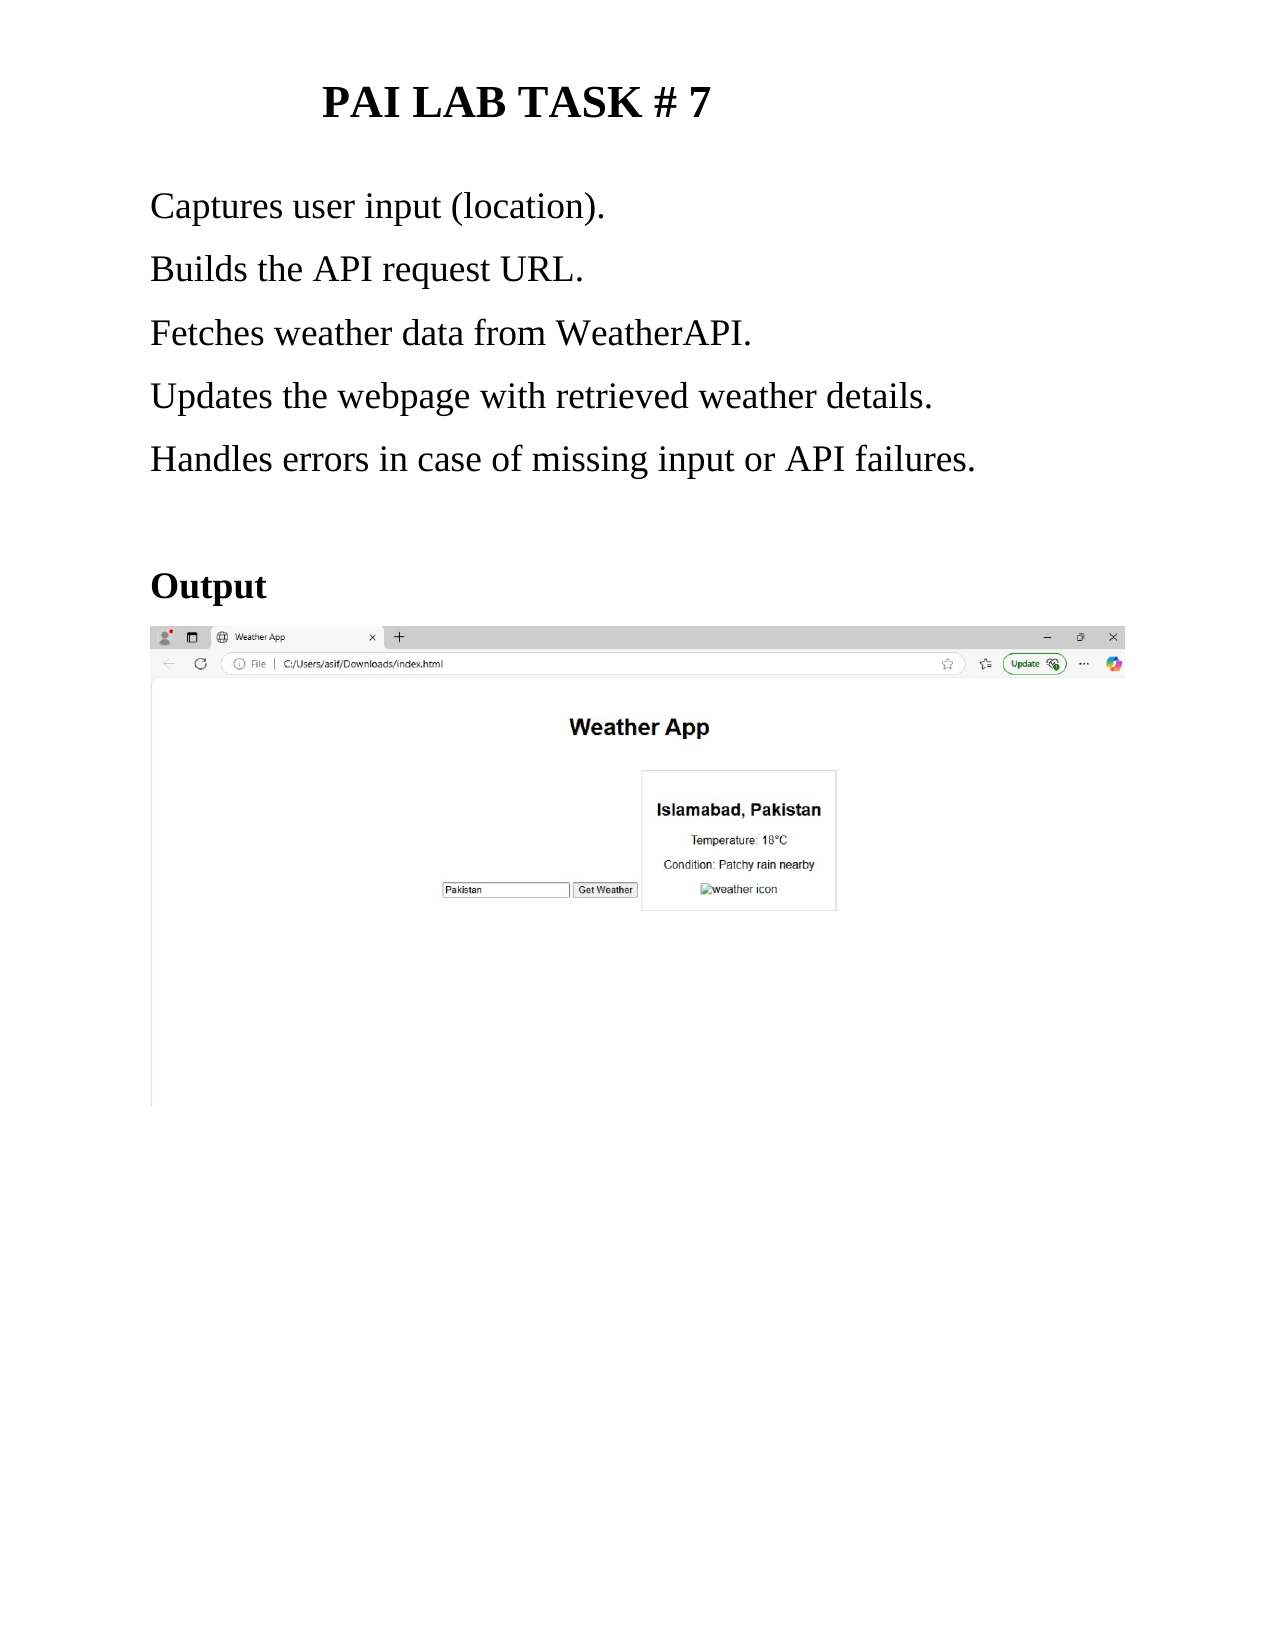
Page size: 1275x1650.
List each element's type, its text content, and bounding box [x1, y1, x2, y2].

text Updates the webpage with retrieved weather details. [150, 373, 1125, 416]
text Captures user input (location). [150, 184, 1125, 227]
text Fetches weather data from WeatherAPI. [150, 310, 1125, 353]
picture [150, 626, 1125, 1107]
text Output [150, 563, 1125, 606]
text Builds the API request URL. [150, 247, 1125, 290]
text Handles errors in case of missing input or API failures. [150, 437, 1125, 480]
